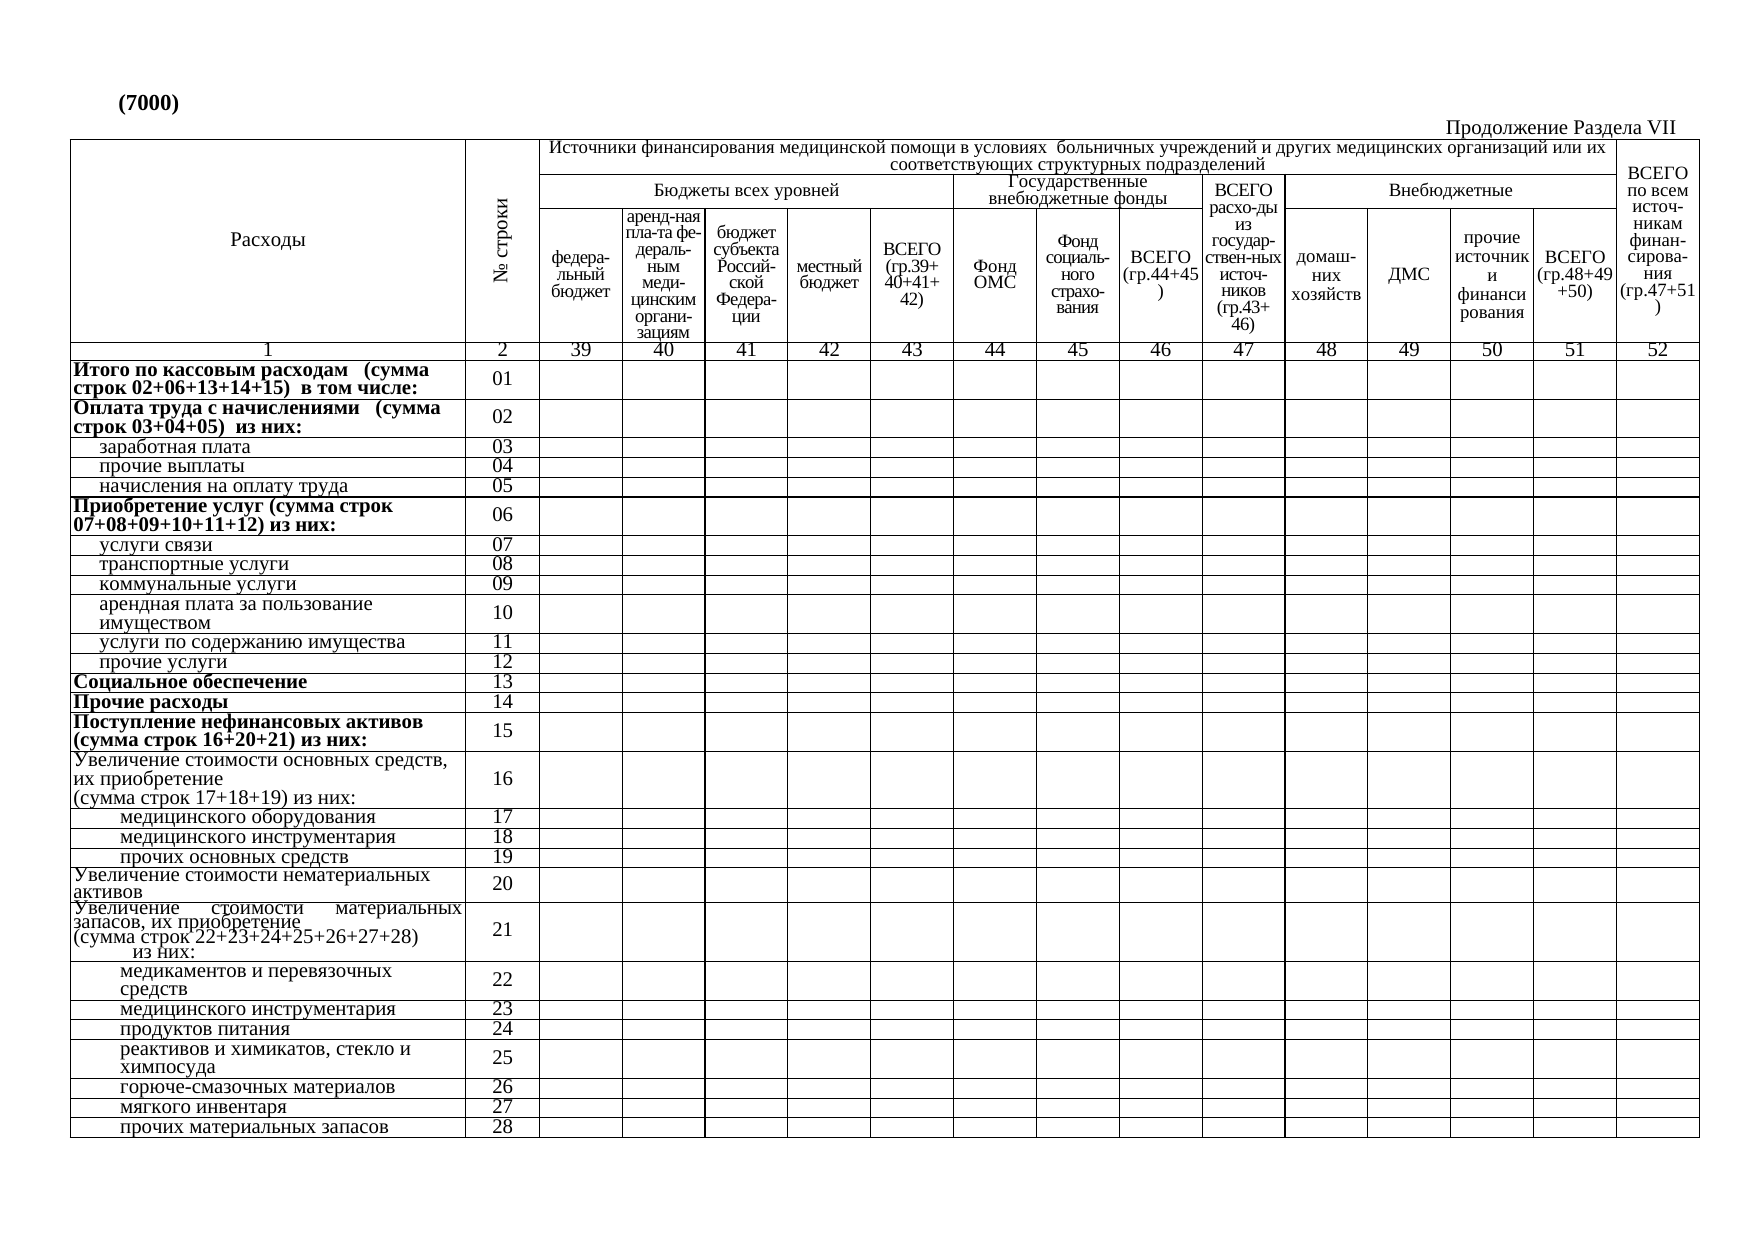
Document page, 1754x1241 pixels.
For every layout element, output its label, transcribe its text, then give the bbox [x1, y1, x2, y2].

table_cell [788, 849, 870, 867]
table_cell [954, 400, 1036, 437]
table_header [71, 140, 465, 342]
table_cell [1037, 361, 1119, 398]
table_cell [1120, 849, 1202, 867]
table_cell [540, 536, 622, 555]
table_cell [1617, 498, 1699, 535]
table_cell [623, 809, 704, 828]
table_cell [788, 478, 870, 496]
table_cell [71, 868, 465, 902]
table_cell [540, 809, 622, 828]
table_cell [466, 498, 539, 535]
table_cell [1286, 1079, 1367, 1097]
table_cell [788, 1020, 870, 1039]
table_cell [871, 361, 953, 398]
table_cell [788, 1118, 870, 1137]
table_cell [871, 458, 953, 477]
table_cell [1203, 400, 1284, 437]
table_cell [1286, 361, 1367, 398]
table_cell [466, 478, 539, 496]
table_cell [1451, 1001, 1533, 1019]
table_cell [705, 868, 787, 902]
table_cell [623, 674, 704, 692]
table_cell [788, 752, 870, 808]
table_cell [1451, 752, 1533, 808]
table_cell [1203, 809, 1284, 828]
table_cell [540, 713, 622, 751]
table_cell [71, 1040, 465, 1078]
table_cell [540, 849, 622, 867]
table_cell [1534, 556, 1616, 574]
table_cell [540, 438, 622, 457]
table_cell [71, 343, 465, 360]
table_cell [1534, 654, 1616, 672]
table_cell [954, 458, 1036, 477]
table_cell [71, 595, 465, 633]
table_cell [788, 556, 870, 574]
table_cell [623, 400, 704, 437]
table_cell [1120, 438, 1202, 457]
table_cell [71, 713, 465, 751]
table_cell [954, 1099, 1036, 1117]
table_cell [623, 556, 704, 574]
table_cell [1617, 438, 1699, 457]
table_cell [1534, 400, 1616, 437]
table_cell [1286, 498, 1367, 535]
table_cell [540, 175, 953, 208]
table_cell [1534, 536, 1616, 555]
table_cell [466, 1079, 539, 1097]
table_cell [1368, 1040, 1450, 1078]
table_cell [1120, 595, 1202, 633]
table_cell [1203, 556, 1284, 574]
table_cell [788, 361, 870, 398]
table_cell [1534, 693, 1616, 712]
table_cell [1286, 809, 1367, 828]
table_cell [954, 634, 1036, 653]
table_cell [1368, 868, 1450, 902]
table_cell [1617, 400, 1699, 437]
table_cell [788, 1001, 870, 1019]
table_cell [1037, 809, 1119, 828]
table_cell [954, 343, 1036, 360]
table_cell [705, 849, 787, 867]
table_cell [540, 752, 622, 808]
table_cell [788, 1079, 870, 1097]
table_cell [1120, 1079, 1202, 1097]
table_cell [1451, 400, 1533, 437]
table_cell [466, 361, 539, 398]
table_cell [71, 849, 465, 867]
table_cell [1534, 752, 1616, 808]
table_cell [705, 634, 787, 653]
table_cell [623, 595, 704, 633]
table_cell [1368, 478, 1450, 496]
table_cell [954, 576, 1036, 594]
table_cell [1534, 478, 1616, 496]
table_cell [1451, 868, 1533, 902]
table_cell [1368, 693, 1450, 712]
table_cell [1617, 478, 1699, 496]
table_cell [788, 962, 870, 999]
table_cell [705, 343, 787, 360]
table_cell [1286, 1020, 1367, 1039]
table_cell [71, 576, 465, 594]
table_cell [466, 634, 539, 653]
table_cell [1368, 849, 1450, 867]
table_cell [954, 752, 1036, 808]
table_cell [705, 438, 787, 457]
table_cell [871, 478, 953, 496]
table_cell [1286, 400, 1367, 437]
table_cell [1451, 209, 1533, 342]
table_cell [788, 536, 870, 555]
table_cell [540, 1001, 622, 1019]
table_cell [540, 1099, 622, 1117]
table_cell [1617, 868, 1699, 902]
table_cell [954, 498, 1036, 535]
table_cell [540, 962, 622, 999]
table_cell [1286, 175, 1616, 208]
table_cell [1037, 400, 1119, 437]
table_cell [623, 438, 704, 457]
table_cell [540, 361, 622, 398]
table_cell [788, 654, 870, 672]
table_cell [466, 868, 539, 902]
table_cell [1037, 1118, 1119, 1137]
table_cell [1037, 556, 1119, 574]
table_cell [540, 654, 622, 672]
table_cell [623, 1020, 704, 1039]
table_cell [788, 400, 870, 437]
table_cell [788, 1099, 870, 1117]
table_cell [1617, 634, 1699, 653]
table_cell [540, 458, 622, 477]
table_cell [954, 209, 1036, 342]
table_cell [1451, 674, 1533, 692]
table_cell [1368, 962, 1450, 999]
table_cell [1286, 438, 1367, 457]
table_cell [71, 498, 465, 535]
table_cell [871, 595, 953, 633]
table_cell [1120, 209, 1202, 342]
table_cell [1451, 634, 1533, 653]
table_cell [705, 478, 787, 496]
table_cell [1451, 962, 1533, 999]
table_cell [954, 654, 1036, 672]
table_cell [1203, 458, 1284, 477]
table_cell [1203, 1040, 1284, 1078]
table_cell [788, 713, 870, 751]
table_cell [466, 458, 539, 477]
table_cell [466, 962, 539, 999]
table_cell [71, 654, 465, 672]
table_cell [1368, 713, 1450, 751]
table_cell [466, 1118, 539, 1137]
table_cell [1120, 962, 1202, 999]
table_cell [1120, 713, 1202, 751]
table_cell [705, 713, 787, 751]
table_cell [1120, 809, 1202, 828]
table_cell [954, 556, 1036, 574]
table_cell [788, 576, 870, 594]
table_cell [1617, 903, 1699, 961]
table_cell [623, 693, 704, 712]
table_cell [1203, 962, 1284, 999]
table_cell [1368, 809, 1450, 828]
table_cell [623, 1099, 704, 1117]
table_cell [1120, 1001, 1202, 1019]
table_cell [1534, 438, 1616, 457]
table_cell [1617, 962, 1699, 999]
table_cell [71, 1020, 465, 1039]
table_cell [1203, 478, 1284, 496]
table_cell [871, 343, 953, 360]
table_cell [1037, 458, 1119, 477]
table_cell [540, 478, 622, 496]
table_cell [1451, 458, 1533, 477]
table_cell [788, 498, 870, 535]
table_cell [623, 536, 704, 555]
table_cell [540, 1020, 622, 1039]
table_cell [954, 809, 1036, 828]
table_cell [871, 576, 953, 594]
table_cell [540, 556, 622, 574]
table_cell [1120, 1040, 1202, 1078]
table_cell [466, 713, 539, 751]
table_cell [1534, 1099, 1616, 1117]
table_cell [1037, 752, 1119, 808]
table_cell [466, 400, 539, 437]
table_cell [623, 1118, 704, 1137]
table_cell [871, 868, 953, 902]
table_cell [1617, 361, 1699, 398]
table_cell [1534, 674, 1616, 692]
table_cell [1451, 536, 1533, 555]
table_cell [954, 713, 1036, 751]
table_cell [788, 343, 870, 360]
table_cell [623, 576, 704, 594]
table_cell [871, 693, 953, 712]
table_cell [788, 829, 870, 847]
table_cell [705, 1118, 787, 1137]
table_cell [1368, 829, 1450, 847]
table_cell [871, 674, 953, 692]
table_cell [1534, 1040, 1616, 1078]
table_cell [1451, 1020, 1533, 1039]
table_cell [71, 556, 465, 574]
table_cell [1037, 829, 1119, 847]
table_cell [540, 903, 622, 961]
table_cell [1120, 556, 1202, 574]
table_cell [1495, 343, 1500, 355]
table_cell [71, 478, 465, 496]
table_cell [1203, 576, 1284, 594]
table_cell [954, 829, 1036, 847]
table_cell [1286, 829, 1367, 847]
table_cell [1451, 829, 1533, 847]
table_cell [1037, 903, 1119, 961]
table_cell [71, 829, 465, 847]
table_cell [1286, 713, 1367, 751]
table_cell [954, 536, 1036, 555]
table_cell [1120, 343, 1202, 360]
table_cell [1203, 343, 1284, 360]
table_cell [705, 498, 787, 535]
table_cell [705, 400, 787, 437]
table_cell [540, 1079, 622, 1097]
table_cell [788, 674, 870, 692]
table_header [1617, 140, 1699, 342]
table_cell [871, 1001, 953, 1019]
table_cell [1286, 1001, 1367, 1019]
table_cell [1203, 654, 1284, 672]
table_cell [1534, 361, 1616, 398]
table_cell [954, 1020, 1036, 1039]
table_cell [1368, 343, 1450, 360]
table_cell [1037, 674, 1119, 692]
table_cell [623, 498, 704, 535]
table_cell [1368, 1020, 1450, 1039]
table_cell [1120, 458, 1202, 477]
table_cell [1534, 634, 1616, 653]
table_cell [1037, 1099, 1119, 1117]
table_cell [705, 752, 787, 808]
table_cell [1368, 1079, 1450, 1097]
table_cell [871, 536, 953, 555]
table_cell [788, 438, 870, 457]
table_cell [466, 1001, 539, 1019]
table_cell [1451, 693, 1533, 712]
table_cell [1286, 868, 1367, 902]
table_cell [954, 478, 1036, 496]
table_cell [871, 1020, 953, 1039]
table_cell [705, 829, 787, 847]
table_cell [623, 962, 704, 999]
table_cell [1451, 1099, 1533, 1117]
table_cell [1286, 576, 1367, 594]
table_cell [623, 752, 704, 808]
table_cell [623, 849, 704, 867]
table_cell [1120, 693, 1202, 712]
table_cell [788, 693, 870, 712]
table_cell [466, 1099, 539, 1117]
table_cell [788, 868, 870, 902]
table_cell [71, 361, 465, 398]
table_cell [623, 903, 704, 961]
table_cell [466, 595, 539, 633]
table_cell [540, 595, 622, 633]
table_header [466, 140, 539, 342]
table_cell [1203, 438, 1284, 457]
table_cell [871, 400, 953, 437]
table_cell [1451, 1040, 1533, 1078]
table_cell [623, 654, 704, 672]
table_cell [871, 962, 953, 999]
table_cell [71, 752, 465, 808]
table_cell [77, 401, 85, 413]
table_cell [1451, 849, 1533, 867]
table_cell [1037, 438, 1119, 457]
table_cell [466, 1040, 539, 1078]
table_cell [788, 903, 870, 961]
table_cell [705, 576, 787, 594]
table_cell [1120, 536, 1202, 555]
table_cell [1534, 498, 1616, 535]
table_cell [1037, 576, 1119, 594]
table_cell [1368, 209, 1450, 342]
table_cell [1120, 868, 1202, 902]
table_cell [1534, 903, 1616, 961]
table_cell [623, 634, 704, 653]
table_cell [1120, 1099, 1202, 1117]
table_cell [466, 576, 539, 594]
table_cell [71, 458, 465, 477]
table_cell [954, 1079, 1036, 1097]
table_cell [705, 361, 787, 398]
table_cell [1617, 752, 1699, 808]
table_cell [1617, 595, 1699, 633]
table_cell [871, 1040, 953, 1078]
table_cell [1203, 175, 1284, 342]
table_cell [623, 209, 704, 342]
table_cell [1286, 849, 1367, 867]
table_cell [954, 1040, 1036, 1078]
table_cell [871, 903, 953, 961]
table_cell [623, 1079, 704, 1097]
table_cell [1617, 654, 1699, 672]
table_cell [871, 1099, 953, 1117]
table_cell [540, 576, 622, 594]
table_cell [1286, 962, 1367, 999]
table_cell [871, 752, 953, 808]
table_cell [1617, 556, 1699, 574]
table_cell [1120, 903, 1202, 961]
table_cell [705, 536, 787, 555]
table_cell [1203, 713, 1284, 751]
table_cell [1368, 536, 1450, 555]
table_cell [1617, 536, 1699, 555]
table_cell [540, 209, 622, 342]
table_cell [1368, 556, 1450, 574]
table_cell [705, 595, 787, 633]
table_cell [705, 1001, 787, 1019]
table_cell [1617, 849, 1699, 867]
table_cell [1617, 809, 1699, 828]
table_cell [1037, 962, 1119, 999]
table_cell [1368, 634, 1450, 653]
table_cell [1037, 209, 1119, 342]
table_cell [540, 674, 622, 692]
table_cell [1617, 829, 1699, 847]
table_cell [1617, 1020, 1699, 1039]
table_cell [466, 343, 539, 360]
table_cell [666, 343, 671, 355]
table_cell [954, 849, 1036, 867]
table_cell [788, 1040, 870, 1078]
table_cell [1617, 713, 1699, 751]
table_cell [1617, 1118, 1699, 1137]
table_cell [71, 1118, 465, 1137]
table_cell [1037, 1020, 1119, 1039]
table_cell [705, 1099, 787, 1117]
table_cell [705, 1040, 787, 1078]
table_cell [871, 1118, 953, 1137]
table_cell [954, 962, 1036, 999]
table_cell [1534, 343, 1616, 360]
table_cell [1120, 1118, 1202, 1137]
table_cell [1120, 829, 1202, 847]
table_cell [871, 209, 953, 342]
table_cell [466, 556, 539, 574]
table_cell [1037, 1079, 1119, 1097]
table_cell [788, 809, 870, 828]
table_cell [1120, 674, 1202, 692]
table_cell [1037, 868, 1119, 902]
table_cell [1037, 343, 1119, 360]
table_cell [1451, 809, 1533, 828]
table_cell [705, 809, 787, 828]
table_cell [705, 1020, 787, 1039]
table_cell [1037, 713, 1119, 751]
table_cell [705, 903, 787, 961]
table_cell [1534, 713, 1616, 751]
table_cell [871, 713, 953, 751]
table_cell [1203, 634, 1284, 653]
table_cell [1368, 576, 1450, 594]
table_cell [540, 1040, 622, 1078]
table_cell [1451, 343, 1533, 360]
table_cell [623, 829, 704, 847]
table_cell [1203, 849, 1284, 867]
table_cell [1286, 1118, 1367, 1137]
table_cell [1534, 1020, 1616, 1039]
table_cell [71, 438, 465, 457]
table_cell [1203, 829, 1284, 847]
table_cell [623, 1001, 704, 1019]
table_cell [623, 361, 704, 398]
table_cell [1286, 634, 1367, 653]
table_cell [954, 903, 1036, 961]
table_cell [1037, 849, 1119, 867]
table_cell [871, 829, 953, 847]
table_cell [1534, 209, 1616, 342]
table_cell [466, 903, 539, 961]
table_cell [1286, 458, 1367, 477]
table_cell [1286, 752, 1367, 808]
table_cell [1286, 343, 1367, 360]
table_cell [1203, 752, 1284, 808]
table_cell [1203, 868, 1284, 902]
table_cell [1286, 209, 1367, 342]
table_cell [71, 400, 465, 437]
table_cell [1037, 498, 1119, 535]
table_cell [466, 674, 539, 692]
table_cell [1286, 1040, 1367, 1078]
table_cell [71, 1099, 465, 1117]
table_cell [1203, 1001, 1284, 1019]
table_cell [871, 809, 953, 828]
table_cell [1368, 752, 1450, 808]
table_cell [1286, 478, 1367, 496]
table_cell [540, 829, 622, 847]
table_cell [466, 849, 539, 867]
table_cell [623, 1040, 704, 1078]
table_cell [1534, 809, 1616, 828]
text (7000) [118, 89, 1687, 115]
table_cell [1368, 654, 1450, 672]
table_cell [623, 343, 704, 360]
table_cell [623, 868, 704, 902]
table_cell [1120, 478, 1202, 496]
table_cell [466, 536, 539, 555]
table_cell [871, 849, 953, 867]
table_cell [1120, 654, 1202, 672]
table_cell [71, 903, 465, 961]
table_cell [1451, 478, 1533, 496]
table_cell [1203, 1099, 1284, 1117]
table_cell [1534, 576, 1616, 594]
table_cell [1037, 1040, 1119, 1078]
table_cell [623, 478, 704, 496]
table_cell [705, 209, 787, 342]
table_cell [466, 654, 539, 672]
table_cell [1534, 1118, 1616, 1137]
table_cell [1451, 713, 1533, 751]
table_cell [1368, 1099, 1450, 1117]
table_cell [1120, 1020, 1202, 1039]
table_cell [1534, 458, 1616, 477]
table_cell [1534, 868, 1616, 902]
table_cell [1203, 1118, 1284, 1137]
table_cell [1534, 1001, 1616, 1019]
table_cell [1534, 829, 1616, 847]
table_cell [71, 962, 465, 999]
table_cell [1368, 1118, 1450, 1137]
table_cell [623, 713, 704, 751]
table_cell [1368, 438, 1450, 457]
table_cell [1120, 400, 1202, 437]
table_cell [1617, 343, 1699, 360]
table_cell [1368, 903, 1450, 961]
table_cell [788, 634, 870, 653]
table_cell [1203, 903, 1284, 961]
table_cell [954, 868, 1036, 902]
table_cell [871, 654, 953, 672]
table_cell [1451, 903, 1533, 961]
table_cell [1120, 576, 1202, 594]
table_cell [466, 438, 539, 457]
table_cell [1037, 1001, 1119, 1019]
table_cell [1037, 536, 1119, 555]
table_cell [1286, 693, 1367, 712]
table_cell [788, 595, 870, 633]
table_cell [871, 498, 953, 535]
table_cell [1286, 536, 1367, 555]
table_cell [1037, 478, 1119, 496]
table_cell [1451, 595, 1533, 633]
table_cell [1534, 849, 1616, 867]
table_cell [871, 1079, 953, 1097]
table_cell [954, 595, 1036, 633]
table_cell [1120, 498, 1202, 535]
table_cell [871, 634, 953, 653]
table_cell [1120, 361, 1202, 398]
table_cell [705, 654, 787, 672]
text Продолжение Раздела VII [1446, 115, 1687, 139]
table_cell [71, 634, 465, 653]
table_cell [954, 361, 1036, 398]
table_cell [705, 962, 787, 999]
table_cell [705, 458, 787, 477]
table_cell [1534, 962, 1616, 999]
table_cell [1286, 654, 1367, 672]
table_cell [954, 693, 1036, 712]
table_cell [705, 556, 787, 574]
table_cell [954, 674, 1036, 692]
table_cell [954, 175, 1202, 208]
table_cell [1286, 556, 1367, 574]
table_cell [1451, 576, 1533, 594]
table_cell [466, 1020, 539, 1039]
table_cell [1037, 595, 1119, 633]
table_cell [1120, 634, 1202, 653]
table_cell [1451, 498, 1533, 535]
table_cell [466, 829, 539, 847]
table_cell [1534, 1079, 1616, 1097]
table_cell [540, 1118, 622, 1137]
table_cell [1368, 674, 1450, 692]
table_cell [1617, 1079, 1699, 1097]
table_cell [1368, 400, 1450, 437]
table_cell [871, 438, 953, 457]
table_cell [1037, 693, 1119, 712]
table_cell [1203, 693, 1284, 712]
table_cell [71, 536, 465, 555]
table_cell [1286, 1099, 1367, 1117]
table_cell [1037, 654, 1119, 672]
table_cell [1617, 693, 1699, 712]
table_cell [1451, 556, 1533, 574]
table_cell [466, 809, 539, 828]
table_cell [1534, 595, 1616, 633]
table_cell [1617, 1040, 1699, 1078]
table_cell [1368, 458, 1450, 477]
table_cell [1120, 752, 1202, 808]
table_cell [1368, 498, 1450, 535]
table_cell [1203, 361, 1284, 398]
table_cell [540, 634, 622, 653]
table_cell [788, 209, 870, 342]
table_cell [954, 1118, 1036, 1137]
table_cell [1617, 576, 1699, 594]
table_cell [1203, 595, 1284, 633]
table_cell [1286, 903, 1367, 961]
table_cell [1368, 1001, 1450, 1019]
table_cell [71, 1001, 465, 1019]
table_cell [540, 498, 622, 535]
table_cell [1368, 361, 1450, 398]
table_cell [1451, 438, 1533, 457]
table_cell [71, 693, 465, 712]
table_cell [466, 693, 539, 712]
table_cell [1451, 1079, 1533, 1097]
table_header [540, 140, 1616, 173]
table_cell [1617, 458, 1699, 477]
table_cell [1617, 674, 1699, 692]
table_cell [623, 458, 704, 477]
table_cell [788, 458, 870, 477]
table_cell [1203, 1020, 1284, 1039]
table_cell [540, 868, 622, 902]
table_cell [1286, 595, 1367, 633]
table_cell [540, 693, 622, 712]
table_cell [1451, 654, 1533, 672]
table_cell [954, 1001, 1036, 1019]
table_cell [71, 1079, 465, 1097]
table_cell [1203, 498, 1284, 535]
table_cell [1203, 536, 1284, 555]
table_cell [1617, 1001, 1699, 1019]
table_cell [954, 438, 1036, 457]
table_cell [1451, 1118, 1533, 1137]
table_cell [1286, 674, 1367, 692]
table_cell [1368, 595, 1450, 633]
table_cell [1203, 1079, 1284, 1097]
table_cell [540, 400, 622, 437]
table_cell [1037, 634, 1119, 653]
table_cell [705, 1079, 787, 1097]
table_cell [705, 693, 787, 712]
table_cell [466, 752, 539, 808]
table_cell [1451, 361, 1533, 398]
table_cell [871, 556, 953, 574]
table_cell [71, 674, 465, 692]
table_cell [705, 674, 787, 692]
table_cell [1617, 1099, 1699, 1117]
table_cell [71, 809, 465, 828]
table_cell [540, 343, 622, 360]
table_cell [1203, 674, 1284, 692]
